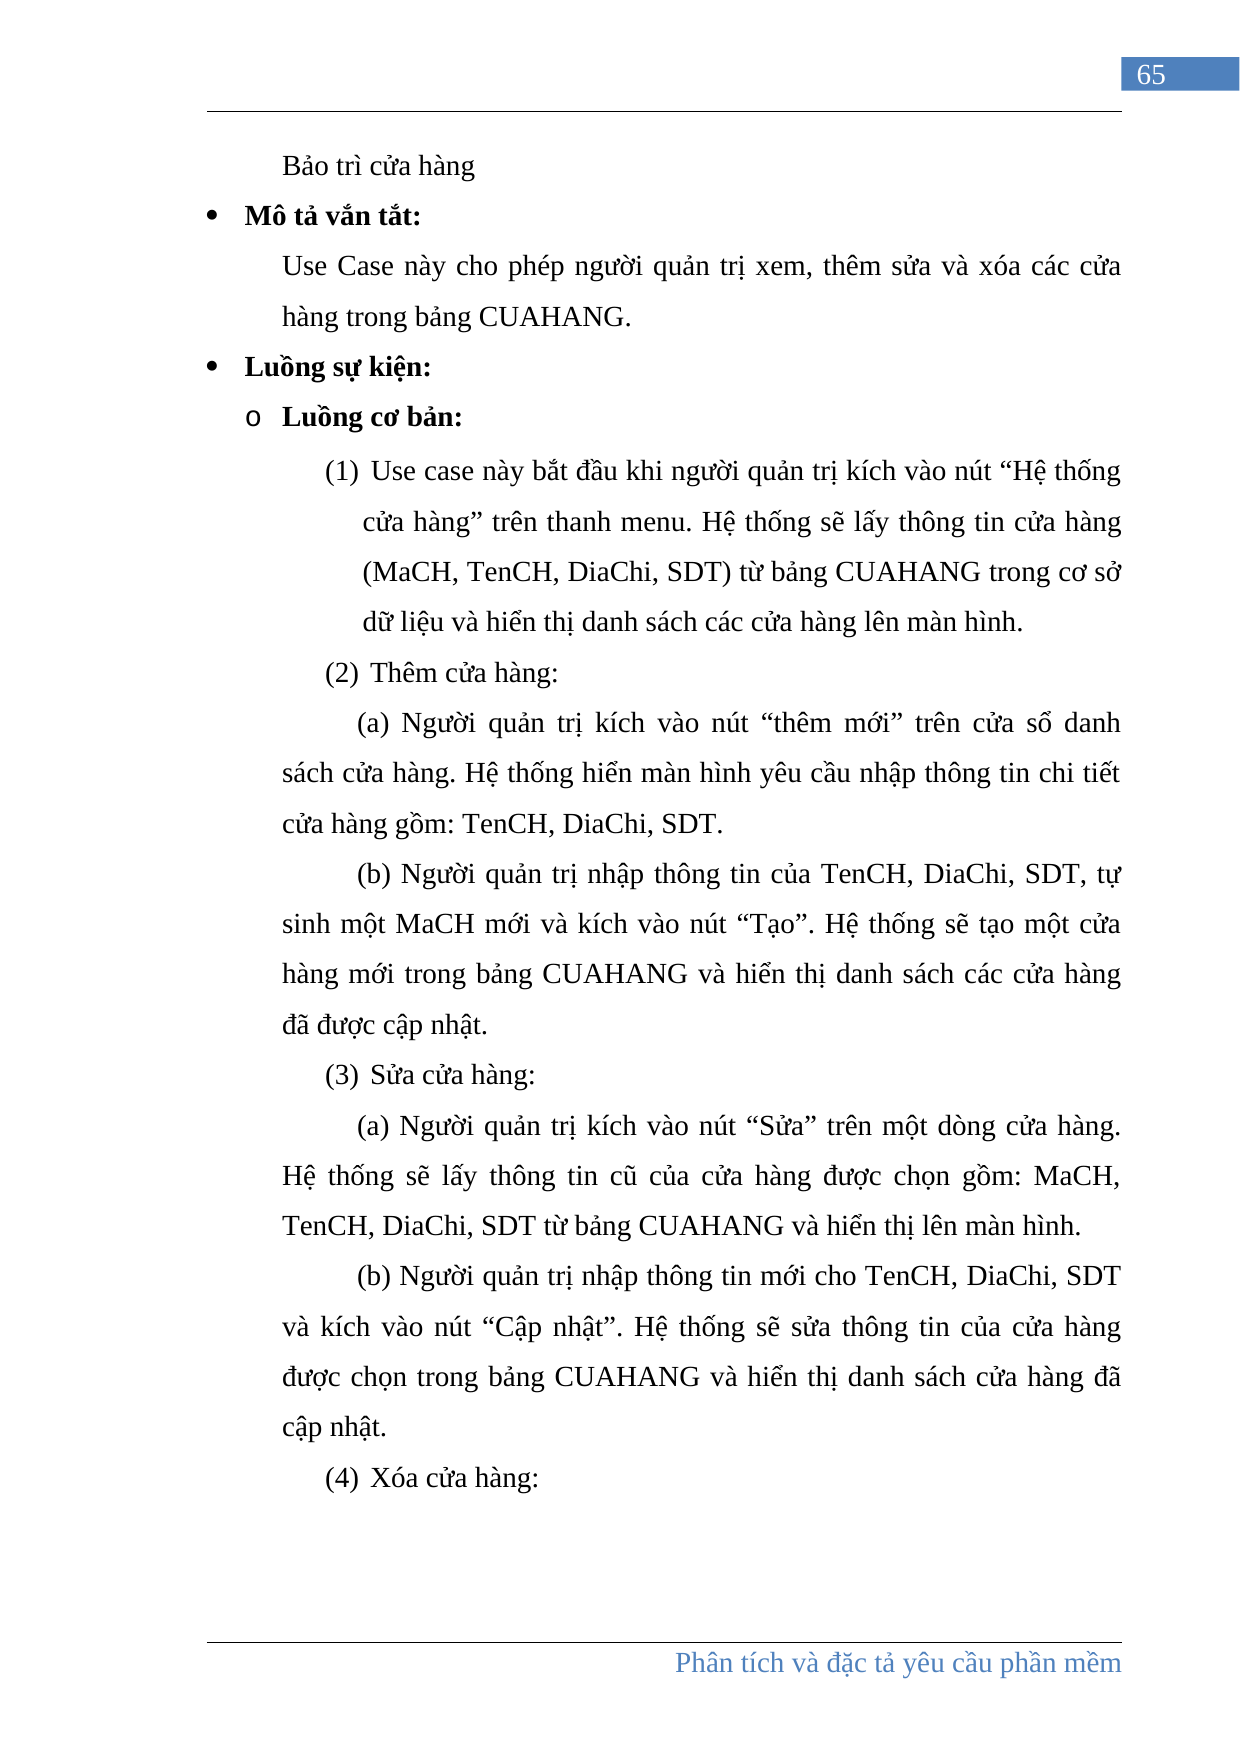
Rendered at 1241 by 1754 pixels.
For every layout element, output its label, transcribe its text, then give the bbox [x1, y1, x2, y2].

list Thêm cửa hàng: [325, 655, 1122, 688]
text Bảo trì cửa hàng [244, 148, 1122, 181]
text Use Case này cho phép người quản trị xem, thêm sửa và xóa các cửa hàng trong bảng CUAHANG. [282, 248, 1122, 332]
list Use case này bắt đầu khi người quản trị kích vào nút “Hệ thống cửa hàng” trên thanh menu. Hệ thống sẽ lấy thông tin cửa hàng (MaCH, TenCH, DiaChi, SDT) từ bảng CUAHANG trong cơ sở dữ liệu và hiển thị danh sách các cửa hàng lên màn hình. [325, 453, 1122, 638]
text (b) Người quản trị nhập thông tin mới cho TenCH, DiaChi, SDT và kích vào nút “Cập nhật”. Hệ thống sẽ sửa thông tin của cửa hàng được chọn trong bảng CUAHANG và hiển thị danh sách cửa hàng đã cập nhật. [282, 1258, 1122, 1443]
list Luồng sự kiện: [207, 349, 1122, 383]
list (b) Người quản trị nhập thông tin của TenCH, DiaChi, SDT, tự sinh một MaCH mới và kích vào nút “Tạo”. Hệ thống sẽ tạo một cửa hàng mới trong bảng CUAHANG và hiển thị danh sách các cửa hàng đã được cập nhật. [282, 856, 1122, 1041]
list Mô tả vắn tắt: [207, 198, 1122, 232]
list Xóa cửa hàng: [325, 1460, 1122, 1493]
list Luồng cơ bản: [244, 399, 1122, 436]
list Sửa cửa hàng: [325, 1057, 1122, 1091]
text (a) Người quản trị kích vào nút “Sửa” trên một dòng cửa hàng. Hệ thống sẽ lấy thông tin cũ của cửa hàng được chọn gồm: MaCH, TenCH, DiaChi, SDT từ bảng CUAHANG và hiển thị lên màn hình. [282, 1108, 1122, 1242]
text (a) Người quản trị kích vào nút “thêm mới” trên cửa sổ danh sách cửa hàng. Hệ thống hiển màn hình yêu cầu nhập thông tin chi tiết cửa hàng gồm: TenCH, DiaChi, SDT. [282, 705, 1122, 839]
